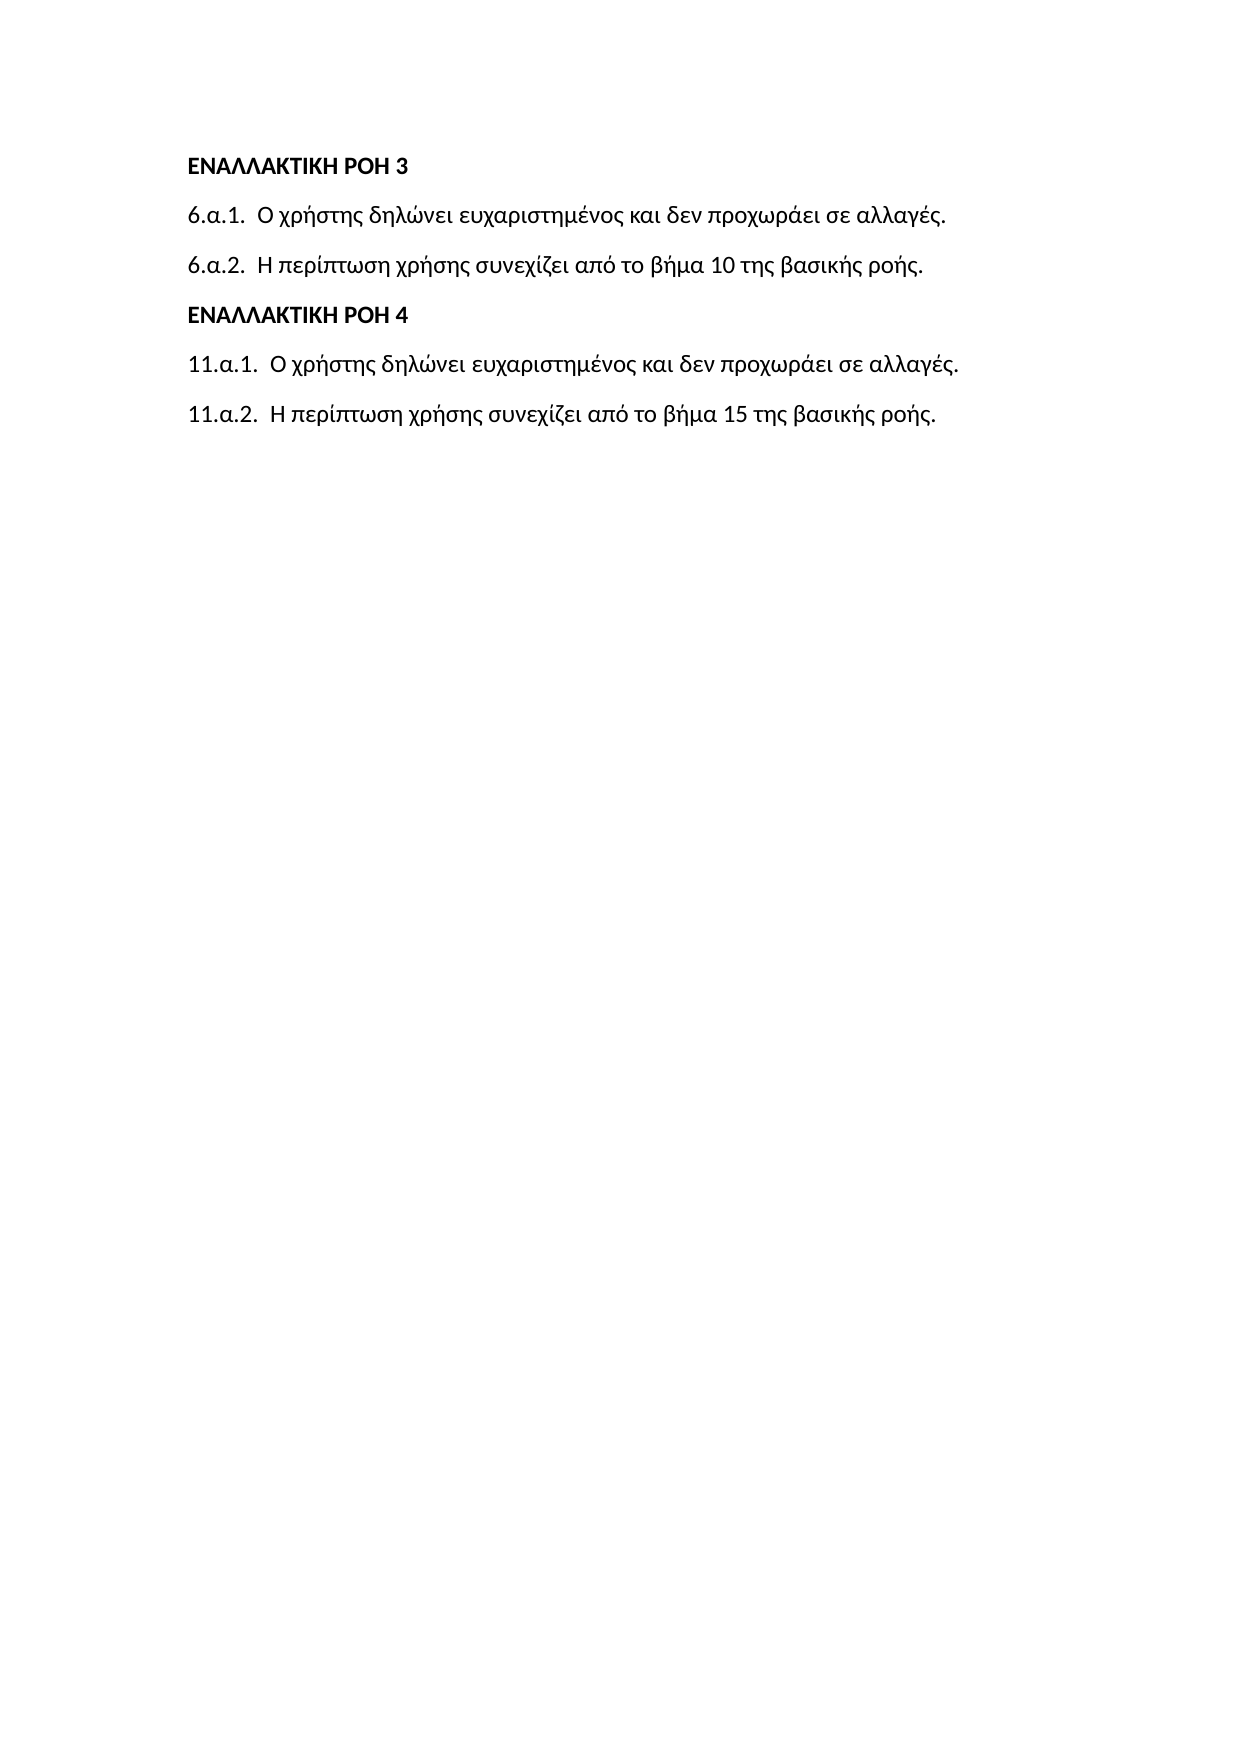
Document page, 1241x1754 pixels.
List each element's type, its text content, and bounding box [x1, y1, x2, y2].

text ΕΝΑΛΛΑΚΤΙΚΗ ΡΟΗ 4 [187, 299, 1053, 329]
text 6.α.2. Η περίπτωση χρήσης συνεχίζει από το βήμα 10 της βασικής ροής. [187, 249, 1053, 280]
text 6.α.1. Ο χρήστης δηλώνει ευχαριστημένος και δεν προχωράει σε αλλαγές. [187, 199, 1053, 230]
text 11.α.1. Ο χρήστης δηλώνει ευχαριστημένος και δεν προχωράει σε αλλαγές. [187, 348, 1053, 379]
text 11.α.2. Η περίπτωση χρήσης συνεχίζει από το βήμα 15 της βασικής ροής. [187, 398, 1053, 428]
text ΕΝΑΛΛΑΚΤΙΚΗ ΡΟΗ 3 [187, 150, 1053, 181]
